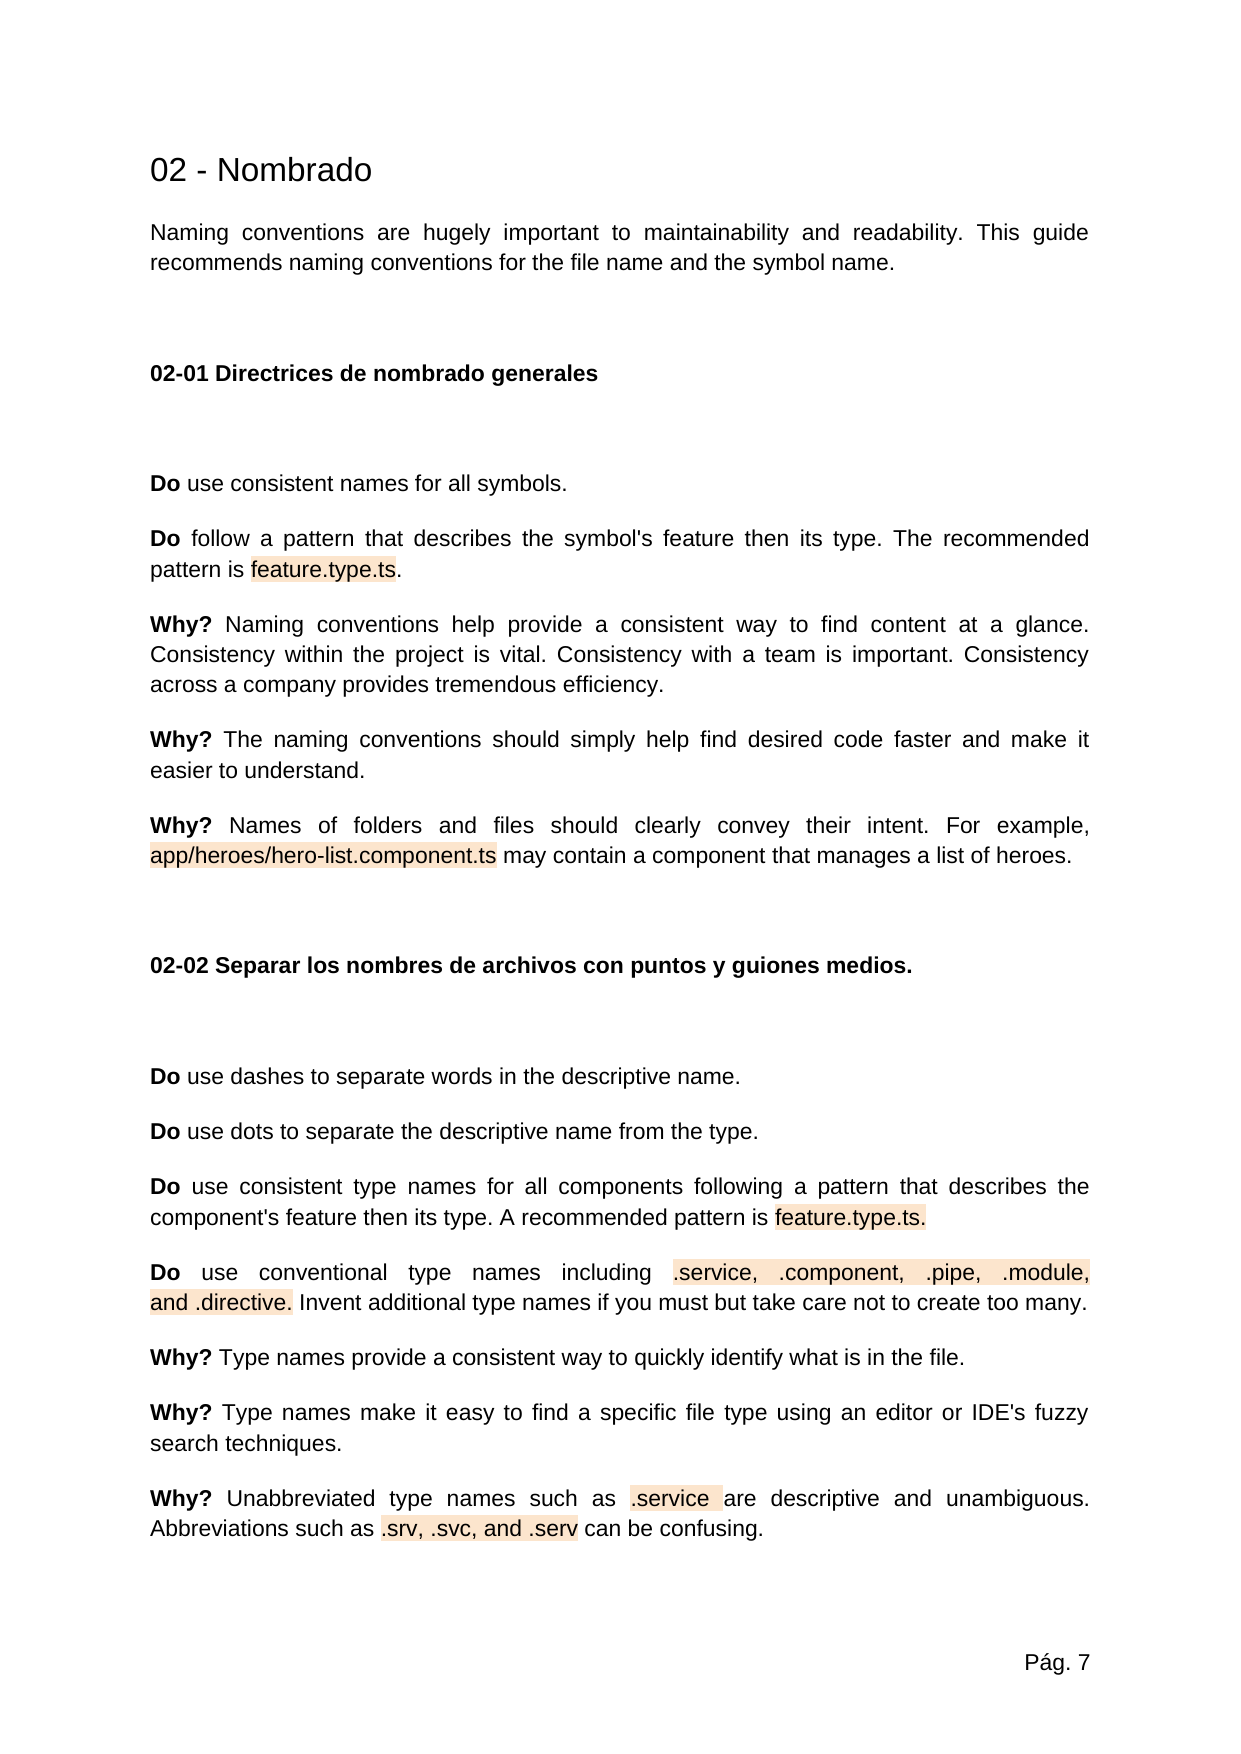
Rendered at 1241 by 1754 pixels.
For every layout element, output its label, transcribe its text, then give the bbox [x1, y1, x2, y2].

text Naming conventions are hugely important to maintainability and readability. This guide recommends naming conventions for the file name and the symbol name. [150, 219, 1090, 276]
text Do use dashes to separate words in the descriptive name. [150, 1063, 1090, 1089]
text Why? The naming conventions should simply help find desired code faster and make it easier to understand. [150, 726, 1090, 783]
text Why? Names of folders and files should clearly convey their intent. For example, app/heroes/hero-list.component.ts may contain a component that manages a list of heroes. [150, 812, 1090, 868]
text Do use consistent type names for all components following a pattern that describes the component's feature then its type. A recommended pattern is feature.type.ts. [150, 1173, 1090, 1230]
text Do use dots to separate the descriptive name from the type. [150, 1118, 1090, 1144]
text Do follow a pattern that describes the symbol's feature then its type. The recommended pattern is feature.type.ts. [150, 525, 1090, 582]
text Why? Unabbreviated type names such as .service are descriptive and unambiguous. Abbreviations such as .srv, .svc, and .serv can be confusing. [150, 1485, 1090, 1541]
text Do use conventional type names including .service, .component, .pipe, .module, and .directive. Invent additional type names if you must but take care not to create too many. [150, 1259, 1090, 1315]
text Do use consistent names for all symbols. [150, 470, 1090, 497]
text Why? Type names provide a consistent way to quickly identify what is in the file. [150, 1344, 1090, 1371]
subtitle 02-02 Separar los nombres de archivos con puntos y guiones medios. [150, 952, 1090, 979]
text Why? Naming conventions help provide a consistent way to find content at a glance. Consistency within the project is vital. Consistency with a team is important. Consistency across a company provides tremendous efficiency. [150, 611, 1090, 698]
subtitle 02-01 Directrices de nombrado generales [150, 360, 1090, 386]
subtitle 02 - Nombrado [150, 150, 1090, 188]
text Why? Type names make it easy to find a specific file type using an editor or IDE's fuzzy search techniques. [150, 1399, 1090, 1456]
